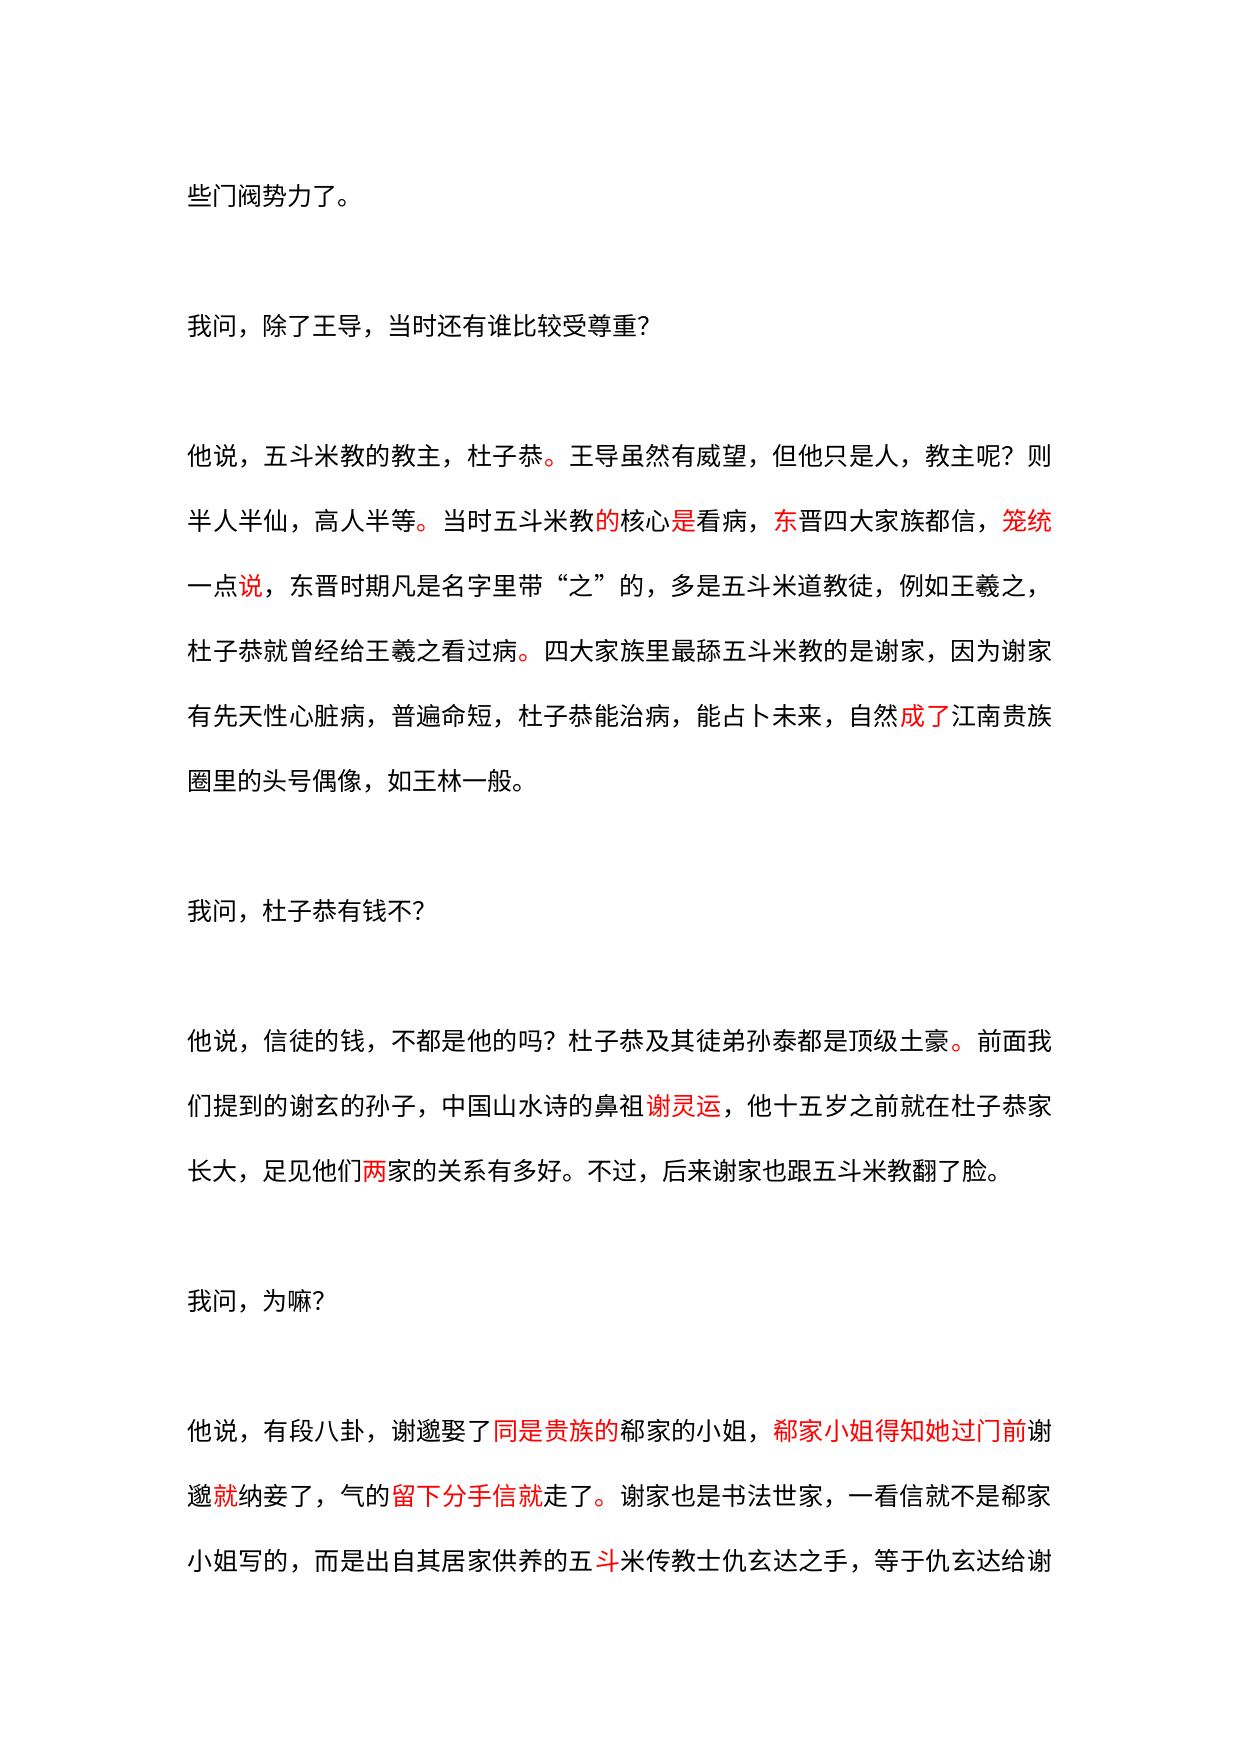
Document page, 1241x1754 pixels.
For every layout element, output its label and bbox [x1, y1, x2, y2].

text [187, 162, 1053, 1592]
